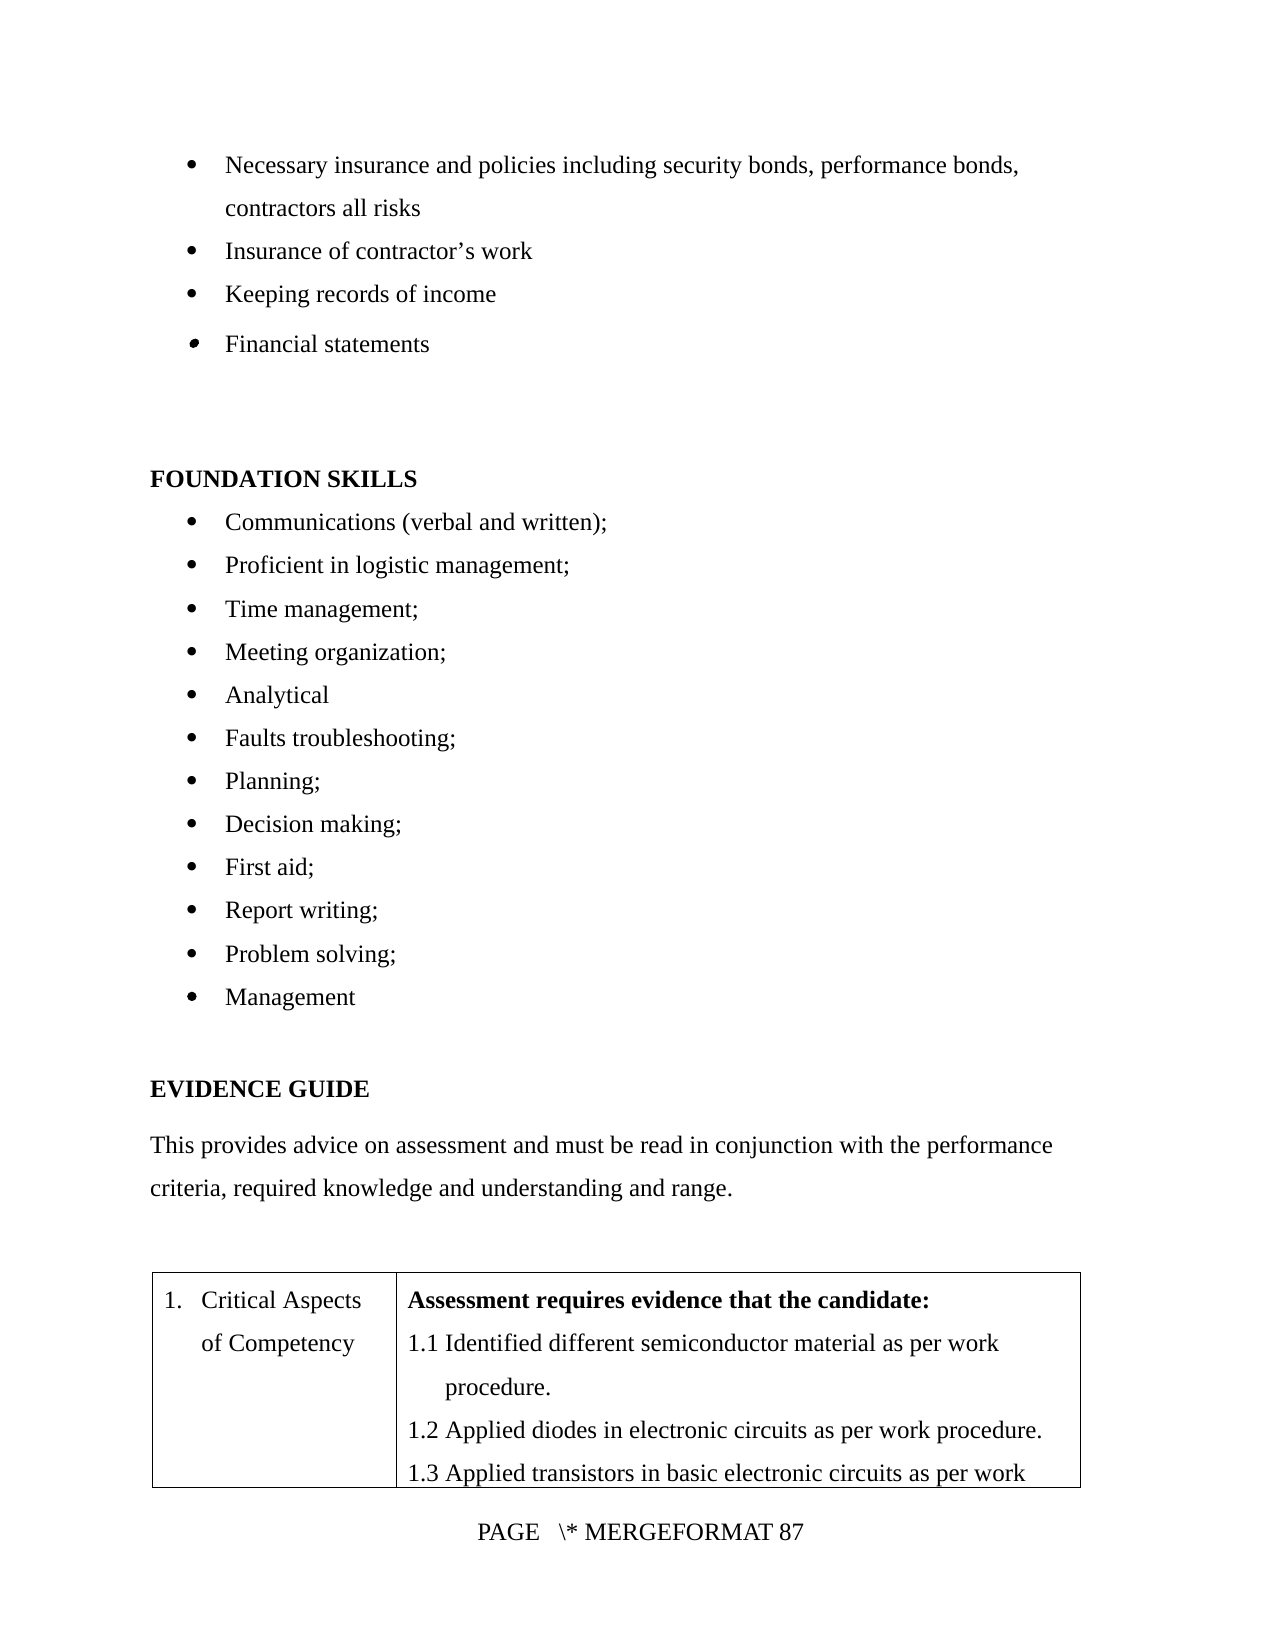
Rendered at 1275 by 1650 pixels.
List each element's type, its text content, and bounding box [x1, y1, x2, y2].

list Insurance of contractor’s work [150, 236, 1125, 265]
list Analytical [187, 680, 1125, 709]
list Communications (verbal and written); [187, 507, 1125, 536]
list Planning; [187, 766, 1125, 795]
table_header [397, 1273, 1080, 1487]
list Keeping records of income [150, 279, 1125, 308]
list Proficient in logistic management; [187, 551, 1125, 579]
list Decision making; [187, 809, 1125, 838]
list Time management; [187, 594, 1125, 622]
list Meeting organization; [187, 637, 1125, 666]
text This provides advice on assessment and must be read in conjunction with the performance criteria, required knowledge and understanding and range. [150, 1130, 1125, 1202]
text FOUNDATION SKILLS [150, 464, 1125, 493]
list Necessary insurance and policies including security bonds, performance bonds, contractors all risks [150, 150, 1125, 222]
list Faults troubleshooting; [187, 723, 1125, 752]
list Report writing; [187, 896, 1125, 924]
list Management [187, 982, 1125, 1011]
list Financial statements [150, 329, 1125, 357]
list Problem solving; [187, 939, 1125, 967]
text EVIDENCE GUIDE [150, 1074, 1125, 1103]
list First aid; [187, 852, 1125, 881]
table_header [153, 1273, 396, 1487]
